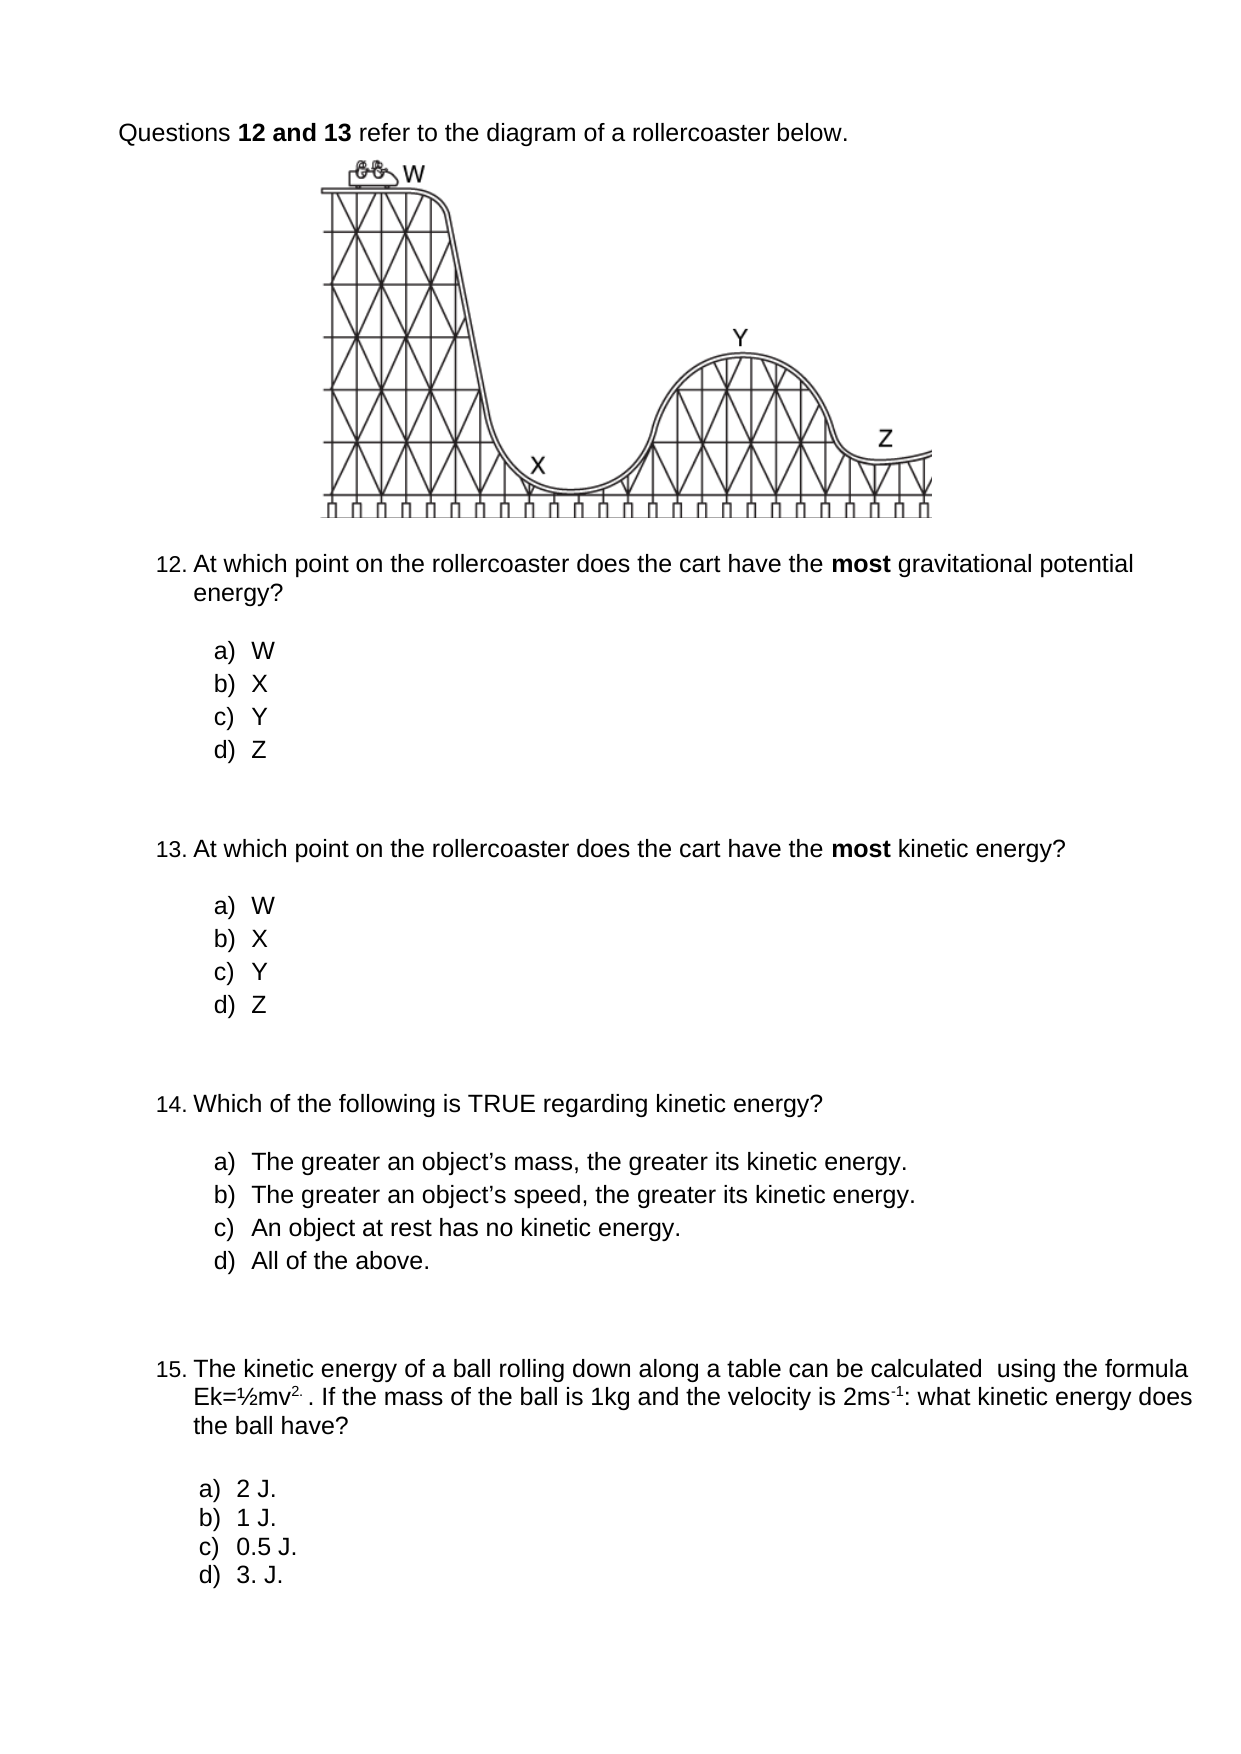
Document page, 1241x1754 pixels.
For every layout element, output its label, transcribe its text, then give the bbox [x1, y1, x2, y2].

list X [213, 669, 1196, 697]
list Z [213, 990, 1196, 1019]
list Z [213, 735, 1196, 763]
list 3. J. [199, 1560, 1196, 1589]
list Which of the following is TRUE regarding kinetic energy? [156, 1089, 1196, 1118]
list Y [213, 957, 1196, 986]
list X [213, 924, 1196, 953]
list W [213, 636, 1196, 664]
text Questions 12 and 13 refer to the diagram of a rollercoaster below. [118, 118, 1196, 147]
list At which point on the rollercoaster does the cart have the most kinetic energy? [156, 834, 1196, 862]
list Y [213, 702, 1196, 730]
list 2 J. [199, 1474, 1196, 1503]
list The kinetic energy of a ball rolling down along a table can be calculated using the formula Ek=½mv2. . If the mass of the ball is 1kg and the velocity is 2ms-1: what kinetic energy does the ball have? [156, 1354, 1196, 1474]
picture [319, 158, 932, 518]
list All of the above. [213, 1246, 1196, 1275]
list The greater an object’s mass, the greater its kinetic energy. [213, 1147, 1196, 1176]
list An object at rest has no kinetic energy. [213, 1213, 1196, 1242]
list W [213, 891, 1196, 920]
list At which point on the rollercoaster does the cart have the most gravitational potential energy? [156, 549, 1196, 607]
list The greater an object’s speed, the greater its kinetic energy. [213, 1180, 1196, 1209]
list 1 J. [199, 1503, 1196, 1531]
list 0.5 J. [199, 1531, 1196, 1560]
